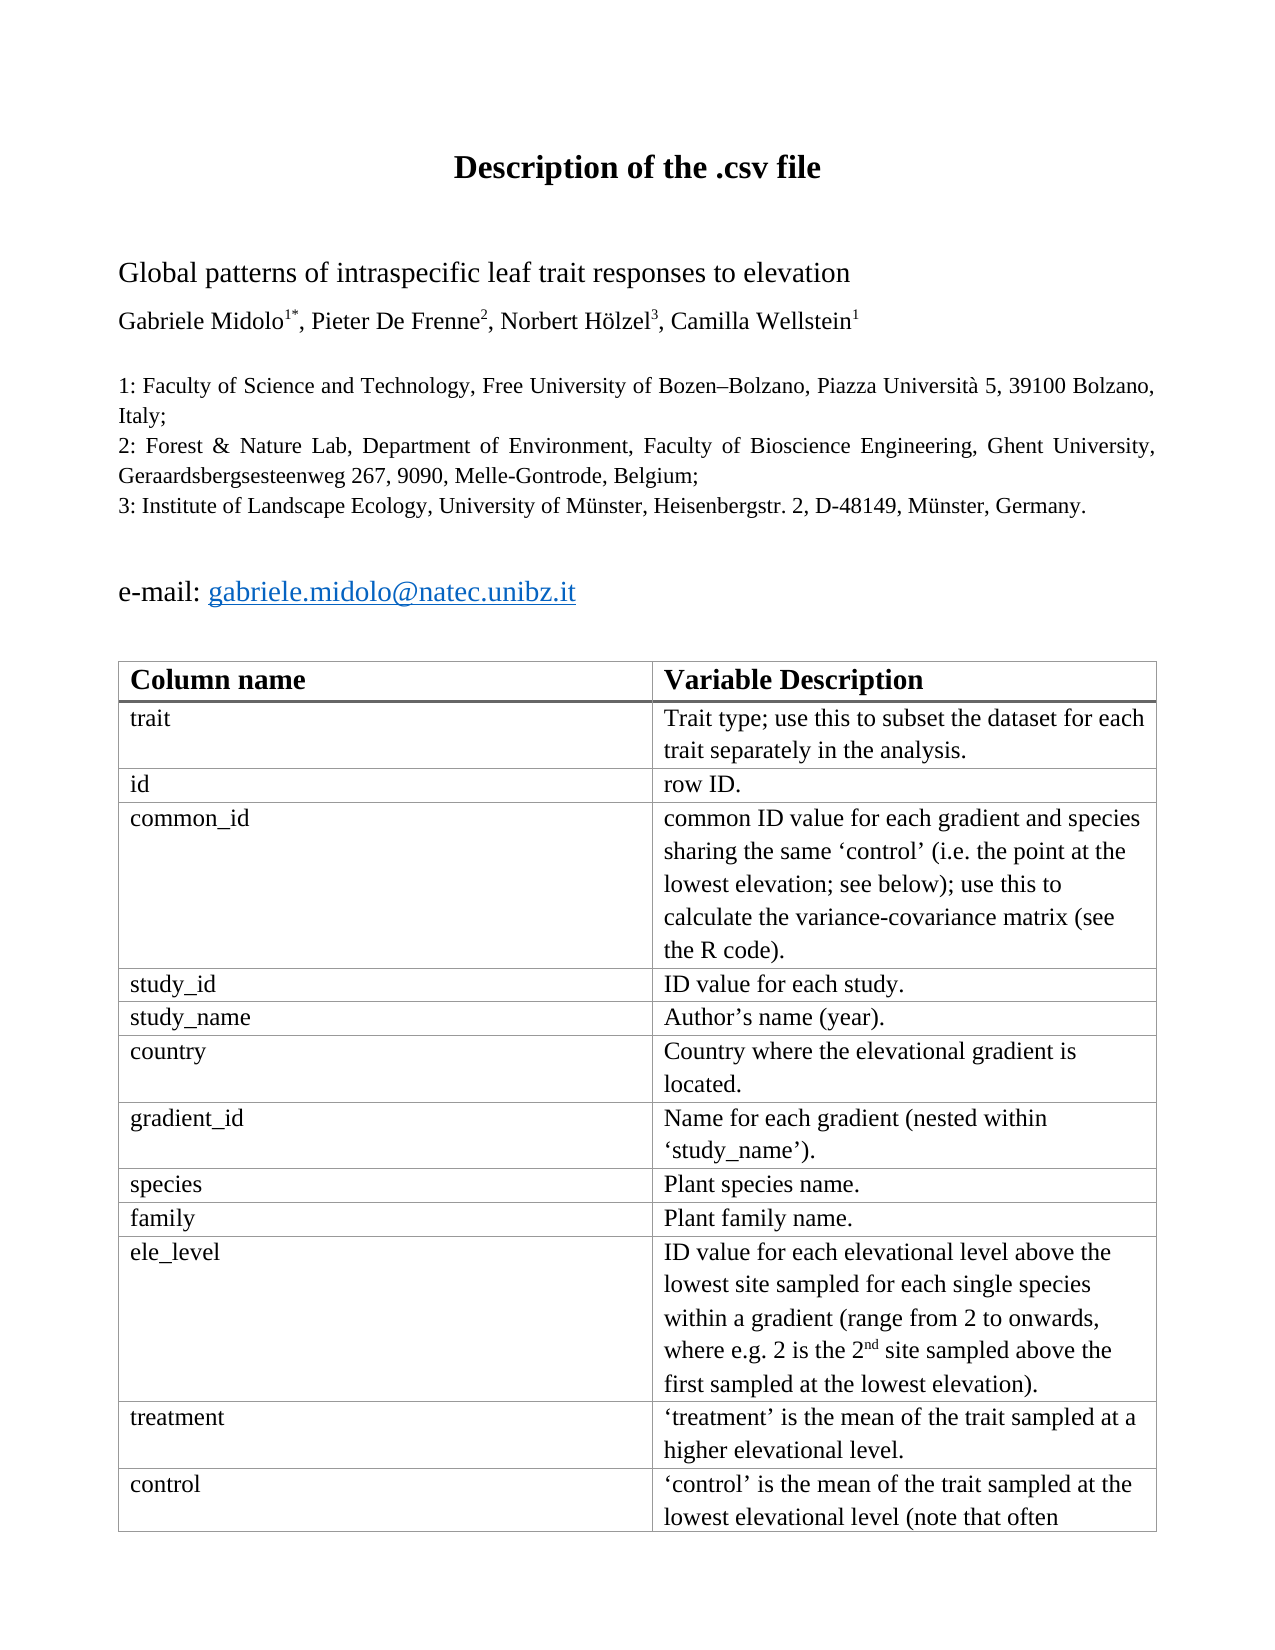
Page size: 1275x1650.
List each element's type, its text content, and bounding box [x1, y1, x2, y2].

text Gabriele Midolo1*, Pieter De Frenne2, Norbert Hölzel3, Camilla Wellstein1 [118, 306, 1157, 334]
table_cell Plant species name. [653, 1169, 1156, 1202]
text 2: Forest & Nature Lab, Department of Environment, Faculty of Bioscience Engineering, Ghent University, Geraardsbergsesteenweg 267, 9090, Melle-Gontrode, Belgium; [118, 432, 1157, 489]
table_header Column name [119, 662, 652, 699]
table_cell common ID value for each gradient and species sharing the same ‘control’ (i.e. the point at the lowest elevation; see below); use this to calculate the variance-covariance matrix (see the R code). [653, 803, 1156, 968]
table_cell ‘treatment’ is the mean of the trait sampled at a higher elevational level. [653, 1402, 1156, 1468]
table_cell ele_level [119, 1237, 652, 1401]
table_cell Trait type; use this to subset the dataset for each trait separately in the analysis. [653, 703, 1156, 768]
text Description of the .csv file [118, 148, 1157, 186]
table_header Variable Description [653, 662, 1156, 699]
text 1: Faculty of Science and Technology, Free University of Bozen–Bolzano, Piazza Università 5, 39100 Bolzano, Italy; [118, 372, 1157, 428]
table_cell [653, 1469, 1156, 1531]
table_cell row ID. [653, 769, 1156, 802]
text e-mail: gabriele.midolo@natec.unibz.it [118, 574, 1157, 640]
table_cell treatment [119, 1402, 652, 1468]
table_cell Author’s name (year). [653, 1002, 1156, 1035]
table_cell ID value for each elevational level above the lowest site sampled for each single species within a gradient (range from 2 to onwards, where e.g. 2 is the 2nd site sampled above the first sampled at the lowest elevation). [653, 1237, 1156, 1401]
text 3: Institute of Landscape Ecology, University of Münster, Heisenbergstr. 2, D-48149, Münster, Germany. [118, 493, 1157, 519]
table_cell id [119, 769, 652, 802]
text Global patterns of intraspecific leaf trait responses to elevation [118, 255, 1157, 289]
table_cell study_id [119, 969, 652, 1001]
table_cell Plant family name. [653, 1203, 1156, 1236]
table_cell gradient_id [119, 1103, 652, 1168]
table_cell Country where the elevational gradient is located. [653, 1036, 1156, 1102]
table_cell control [119, 1469, 652, 1531]
table_cell study_name [119, 1002, 652, 1035]
table_cell family [119, 1203, 652, 1236]
table_cell ID value for each study. [653, 969, 1156, 1001]
table_cell country [119, 1036, 652, 1102]
table_cell species [119, 1169, 652, 1202]
table_cell Name for each gradient (nested within ‘study_name’). [653, 1103, 1156, 1168]
table_cell common_id [119, 803, 652, 968]
table_cell trait [119, 703, 652, 768]
